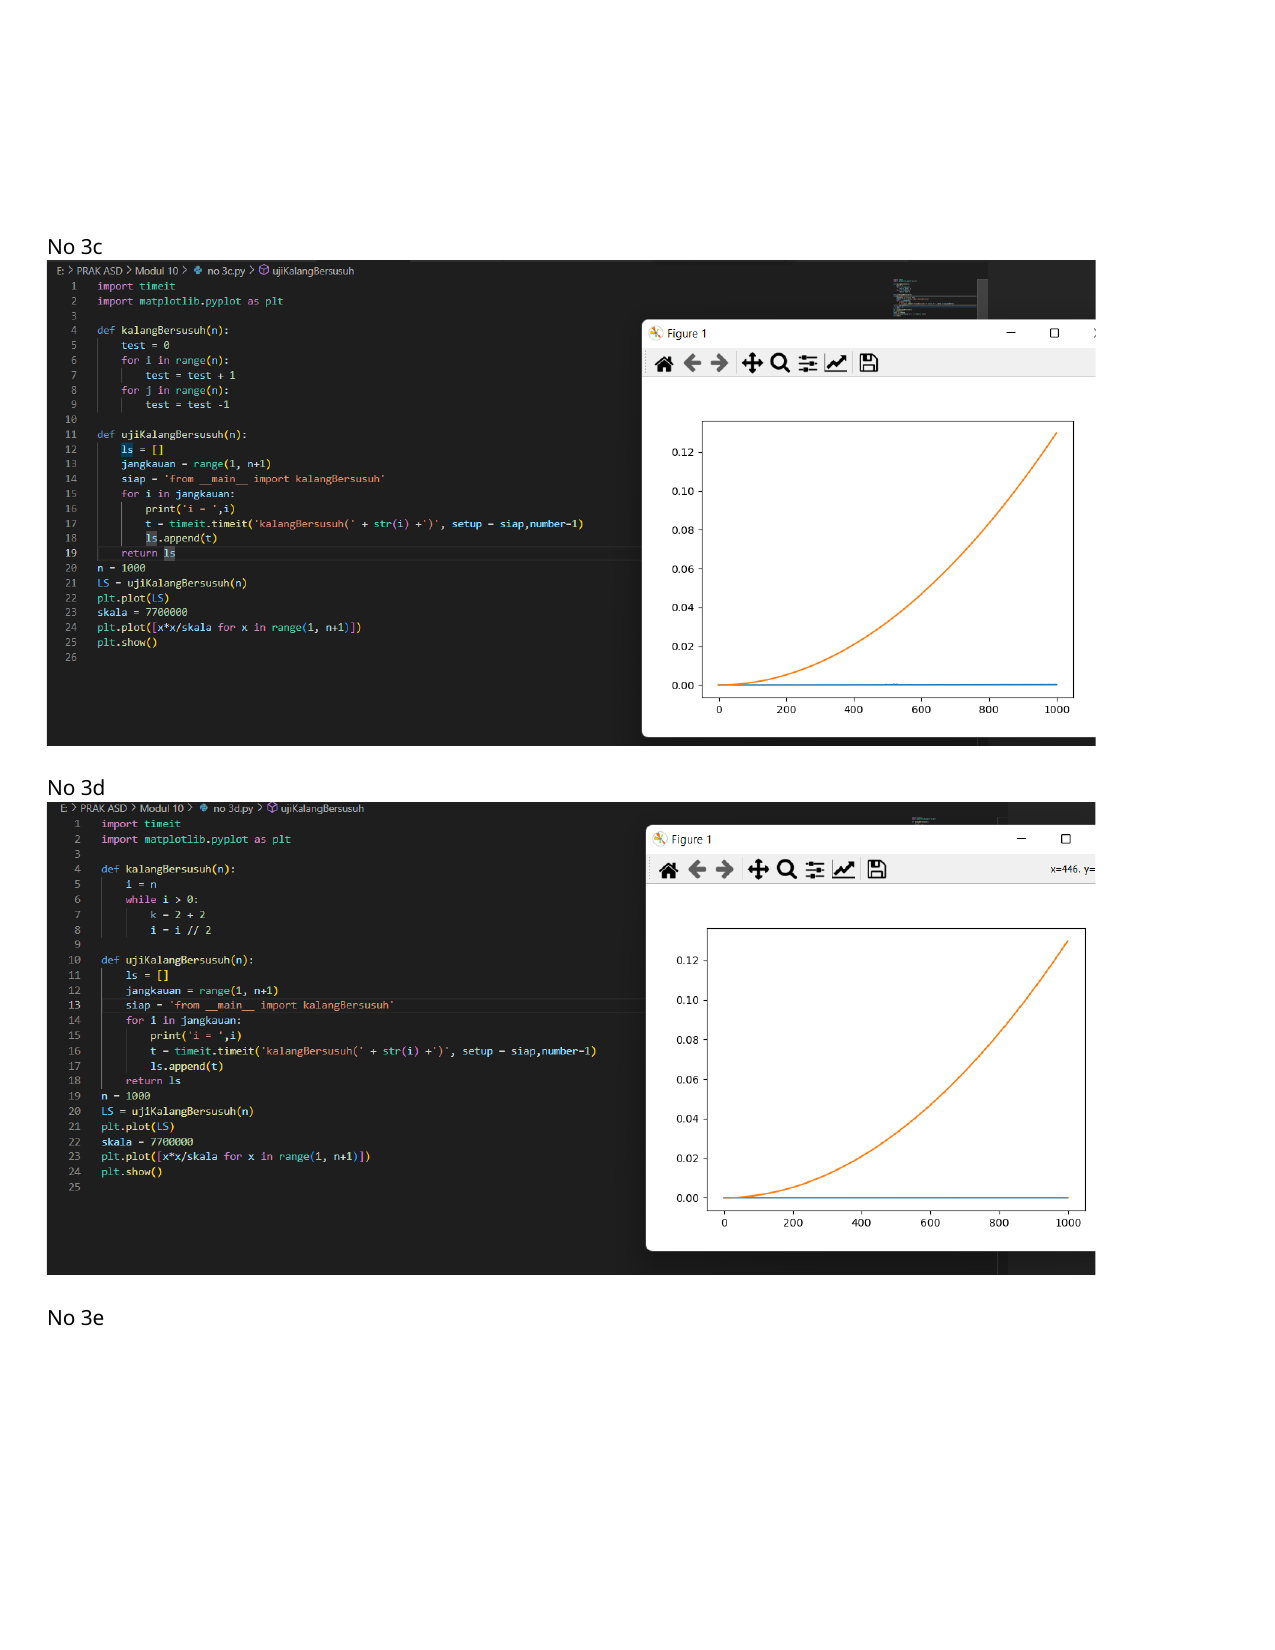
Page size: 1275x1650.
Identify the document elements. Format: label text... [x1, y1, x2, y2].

text No 3d [47, 773, 1247, 802]
picture [46, 802, 1096, 1275]
picture [46, 260, 1096, 746]
text No 3c [47, 232, 1247, 260]
text No 3e [47, 1303, 1247, 1331]
